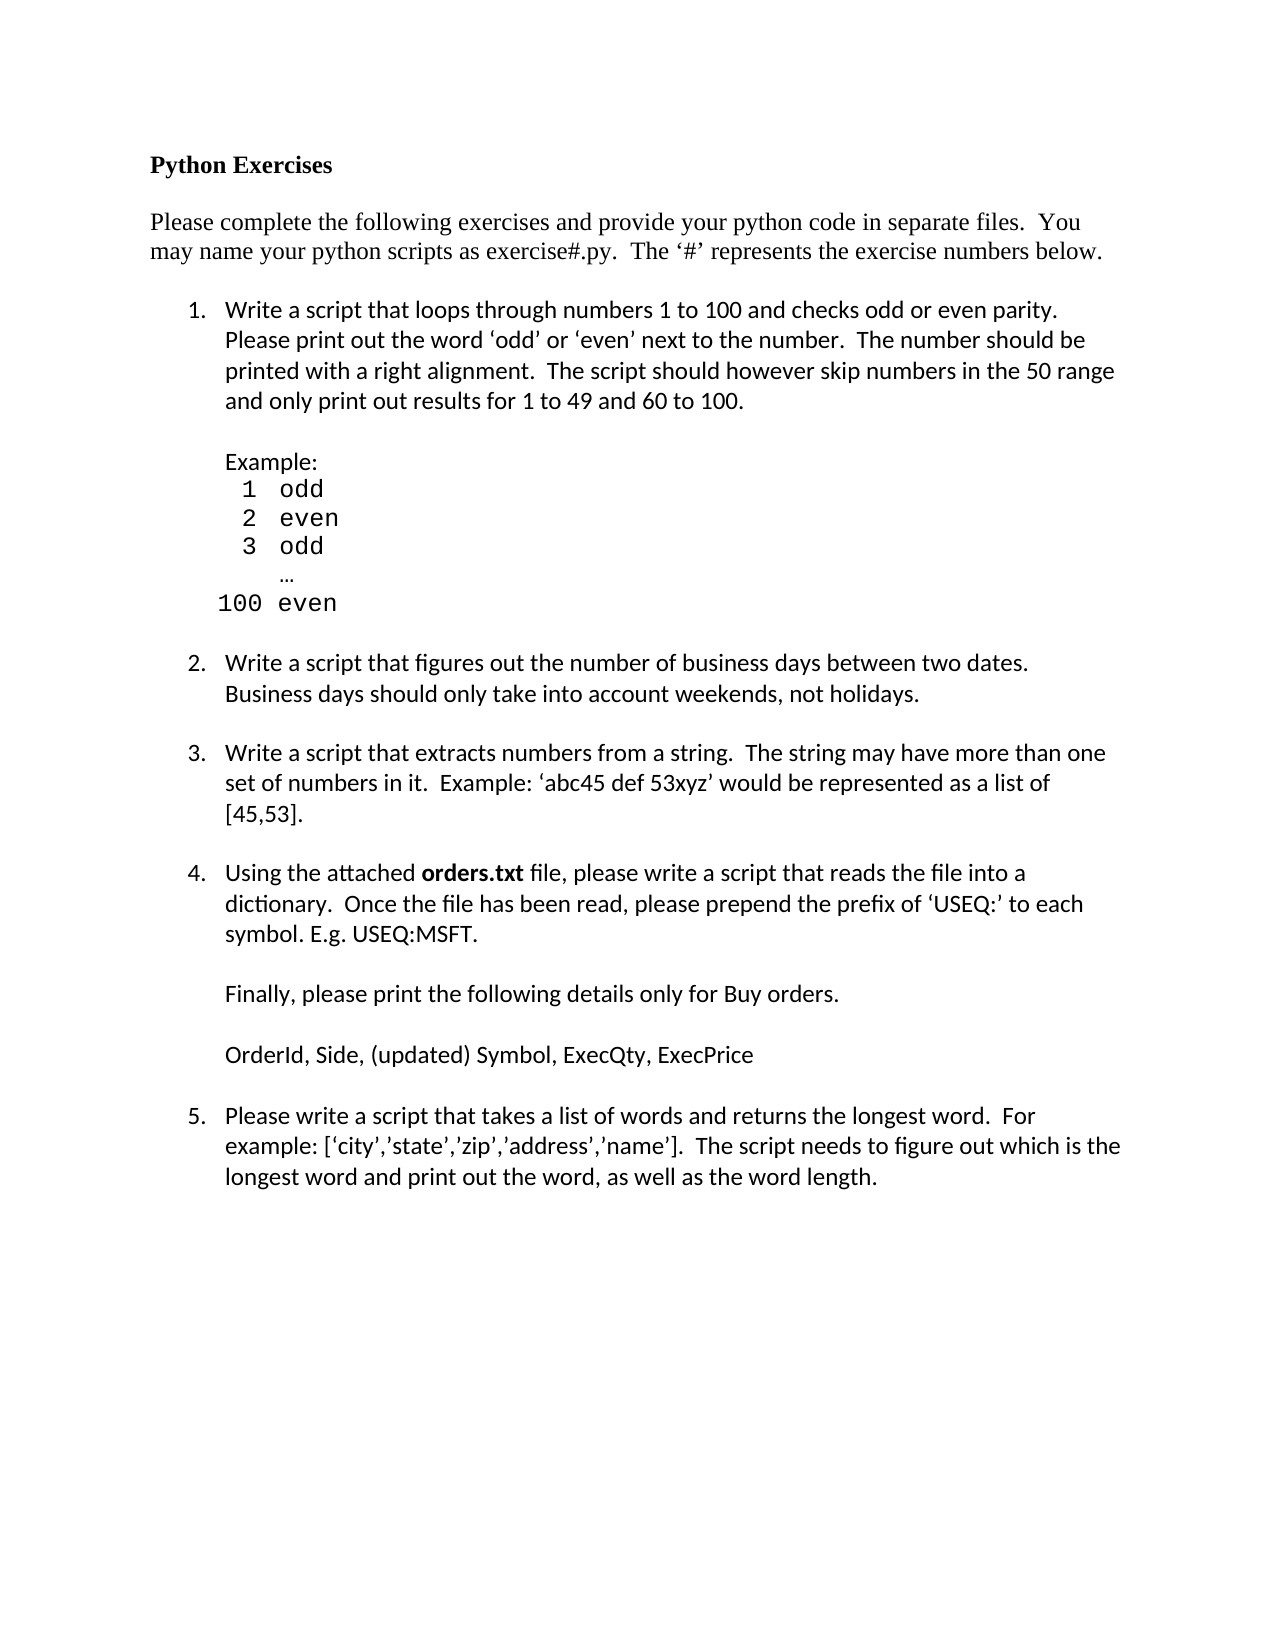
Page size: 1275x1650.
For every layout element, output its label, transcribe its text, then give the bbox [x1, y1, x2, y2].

list OrderId, Side, (updated) Symbol, ExecQty, ExecPrice [225, 1039, 1125, 1069]
list Write a script that figures out the number of business days between two dates. Business days should only take into account weekends, not holidays. [187, 647, 1125, 708]
list Write a script that loops through numbers 1 to 100 and checks odd or even parity. Please print out the word ‘odd’ or ‘even’ next to the number. The number should be printed with a right alignment. The script should however skip numbers in the 50 range and only print out results for 1 to 49 and 60 to 100. [187, 294, 1125, 416]
list Example: [225, 446, 1125, 477]
text 100 even [150, 590, 1125, 618]
list Please write a script that takes a list of words and returns the longest word. For example: [‘city’,’state’,’zip’,’address’,’name’]. The script needs to figure out which is the longest word and print out the word, as well as the word length. [187, 1100, 1125, 1191]
list even [242, 505, 1125, 533]
list odd [242, 533, 1125, 562]
list odd [242, 477, 1125, 505]
text Python Exercises [150, 150, 1125, 179]
list … [279, 562, 1125, 590]
list Using the attached orders.txt file, please write a script that reads the file into a dictionary. Once the file has been read, please prepend the prefix of ‘USEQ:’ to each symbol. E.g. USEQ:MSFT. [187, 857, 1125, 949]
text Please complete the following exercises and provide your python code in separate files. You may name your python scripts as exercise#.py. The ‘#’ represents the exercise numbers below. [150, 207, 1125, 265]
list Write a script that extracts numbers from a string. The string may have more than one set of numbers in it. Example: ‘abc45 def 53xyz’ would be represented as a list of [45,53]. [187, 737, 1125, 829]
list Finally, please print the following details only for Buy orders. [225, 978, 1125, 1008]
